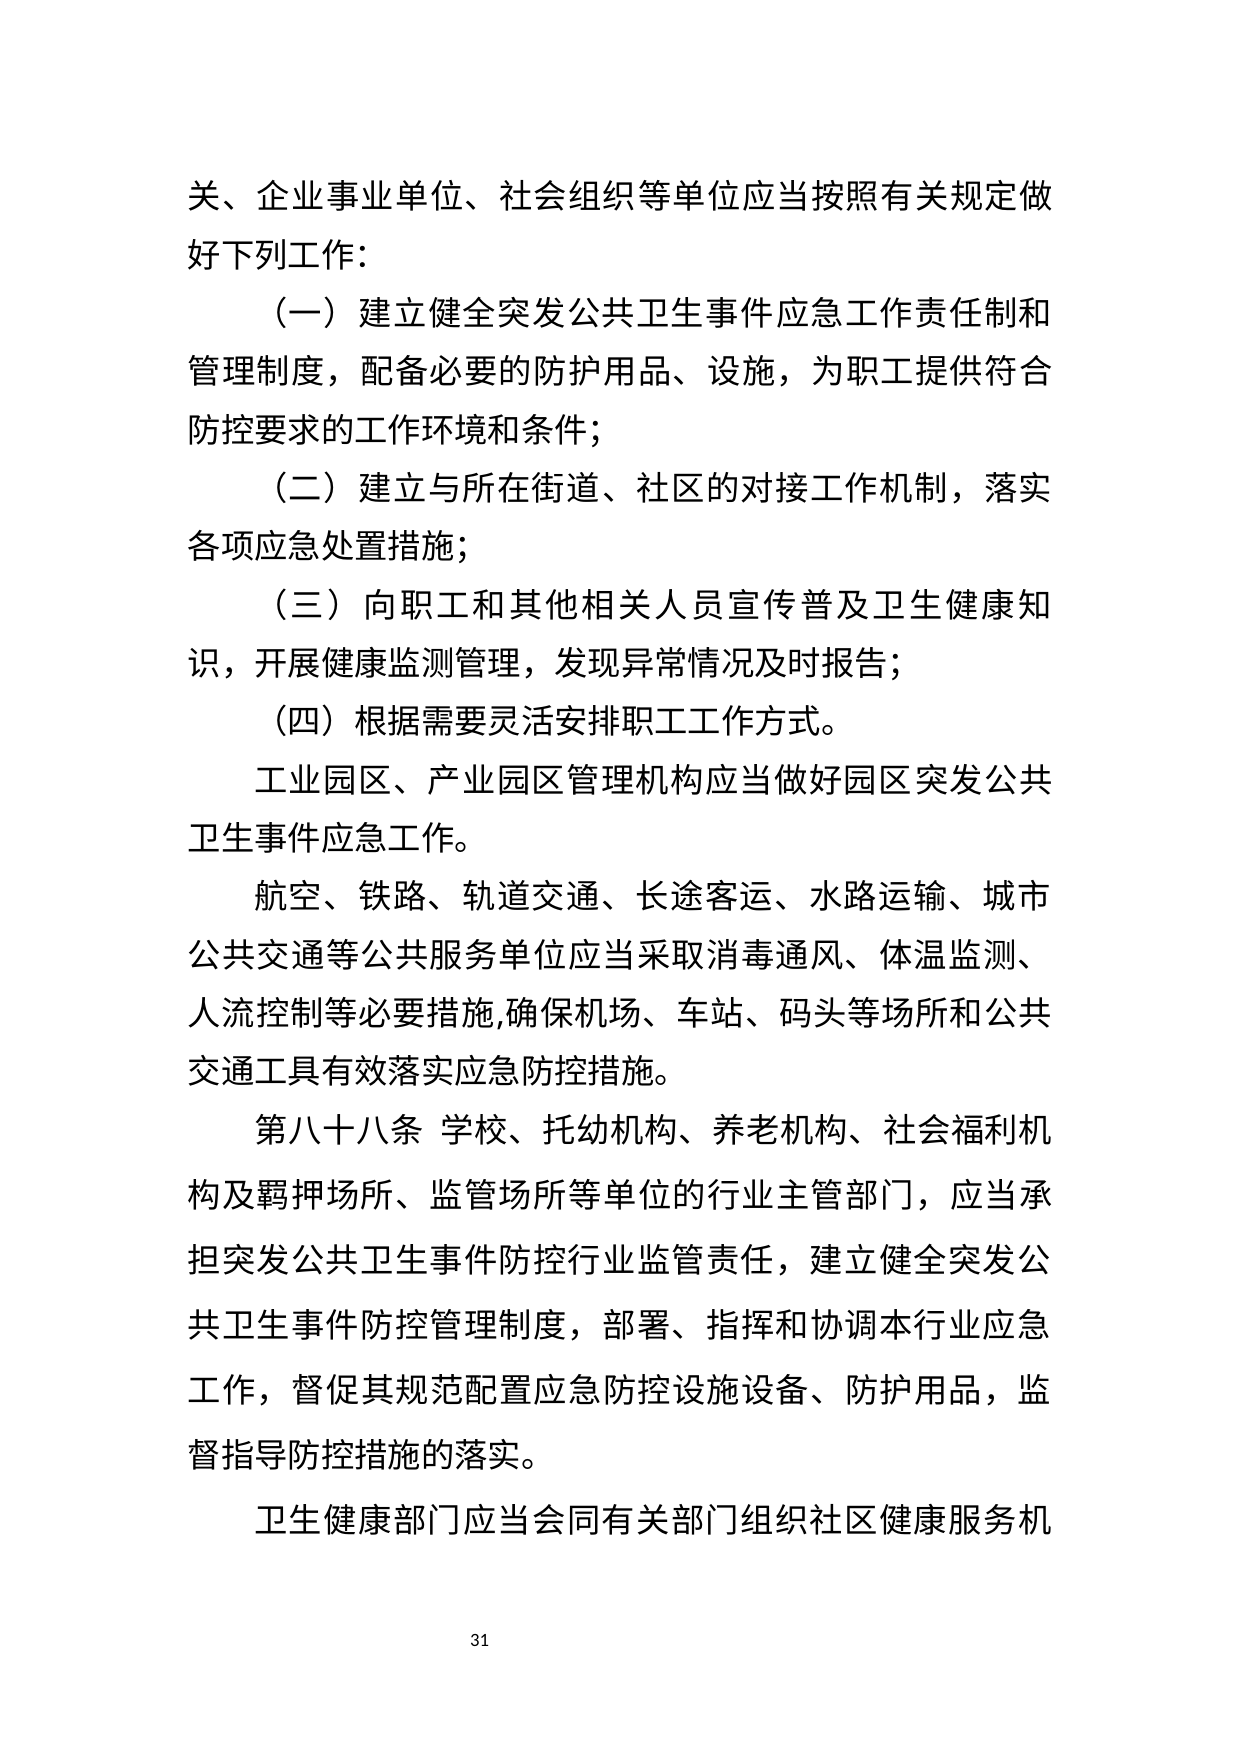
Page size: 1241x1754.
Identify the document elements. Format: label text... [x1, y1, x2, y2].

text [187, 162, 1053, 279]
list （三）向职工和其他相关人员宣传普及卫生健康知识，开展健康监测管理，发现异常情况及时报告； [187, 570, 1053, 687]
text 航空、铁路、轨道交通、长途客运、水路运输、城市公共交通等公共服务单位应当采取消毒通风、体温监测、人流控制等必要措施,确保机场、车站、码头等场所和公共交通工具有效落实应急防控措施。 [187, 862, 1053, 1095]
list 第八十八条 学校、托幼机构、养老机构、社会福利机构及羁押场所、监管场所等单位的行业主管部门，应当承担突发公共卫生事件防控行业监管责任，建立健全突发公共卫生事件防控管理制度，部署、指挥和协调本行业应急工作，督促其规范配置应急防控设施设备、防护用品，监督指导防控措施的落实。 [187, 1095, 1053, 1485]
text 工业园区、产业园区管理机构应当做好园区突发公共卫生事件应急工作。 [187, 745, 1053, 862]
text （一）建立健全突发公共卫生事件应急工作责任制和管理制度，配备必要的防护用品、设施，为职工提供符合防控要求的工作环境和条件； [187, 279, 1053, 454]
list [187, 1485, 1053, 1550]
list （二）建立与所在街道、社区的对接工作机制，落实各项应急处置措施； [187, 454, 1053, 570]
list （四）根据需要灵活安排职工工作方式。 [187, 687, 1053, 745]
